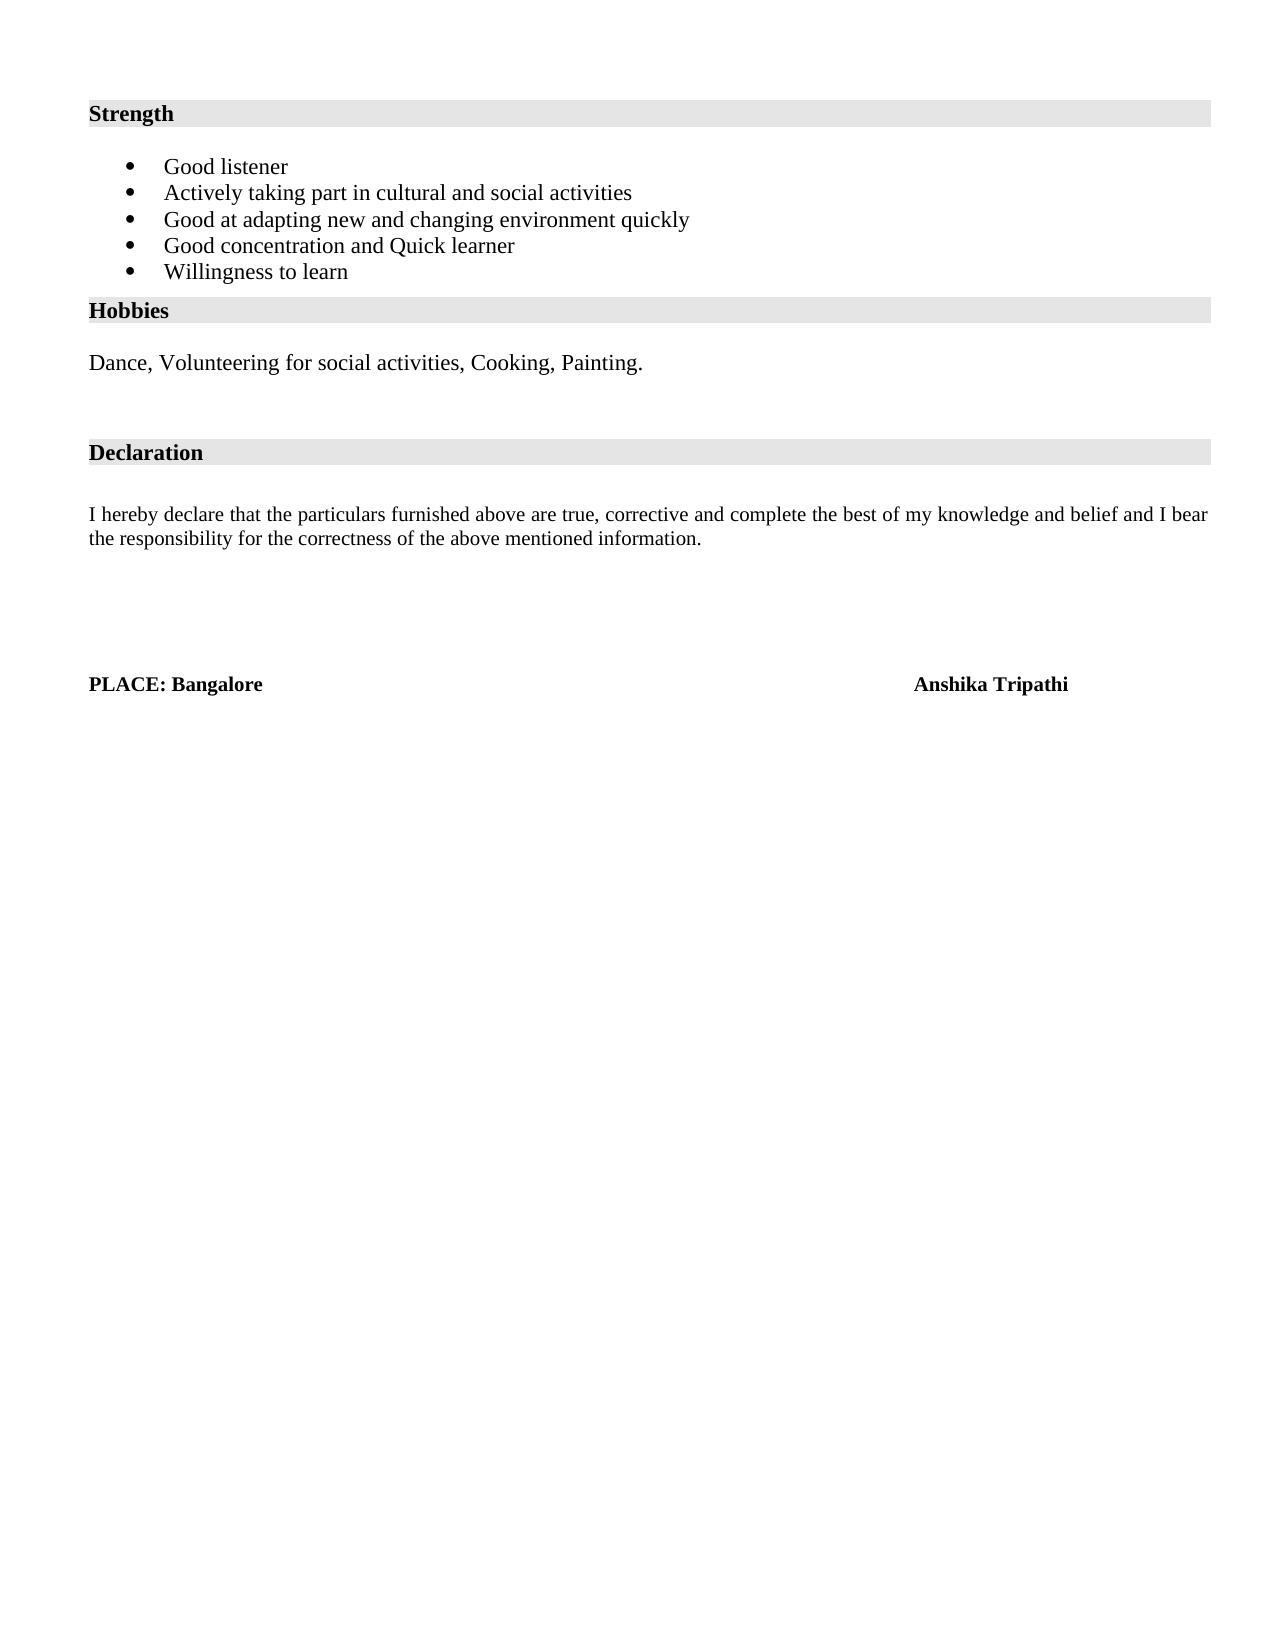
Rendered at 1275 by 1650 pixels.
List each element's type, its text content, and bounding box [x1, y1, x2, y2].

list Good concentration and Quick learner [126, 232, 1211, 258]
text Dance, Volunteering for social activities, Cooking, Painting. [89, 348, 1211, 375]
list Good listener [126, 153, 1211, 179]
text Hobbies [89, 297, 1211, 323]
text Strength [89, 100, 1211, 127]
text PLACE: Bangalore Anshika Tripathi [89, 672, 1211, 696]
list Willingness to learn [126, 258, 1211, 285]
text I hereby declare that the particulars furnished above are true, corrective and complete the best of my knowledge and belief and I bear the responsibility for the correctness of the above mentioned information. [89, 502, 1211, 550]
text Declaration [89, 439, 1211, 465]
list Actively taking part in cultural and social activities [126, 179, 1211, 206]
list Good at adapting new and changing environment quickly [126, 206, 1211, 232]
